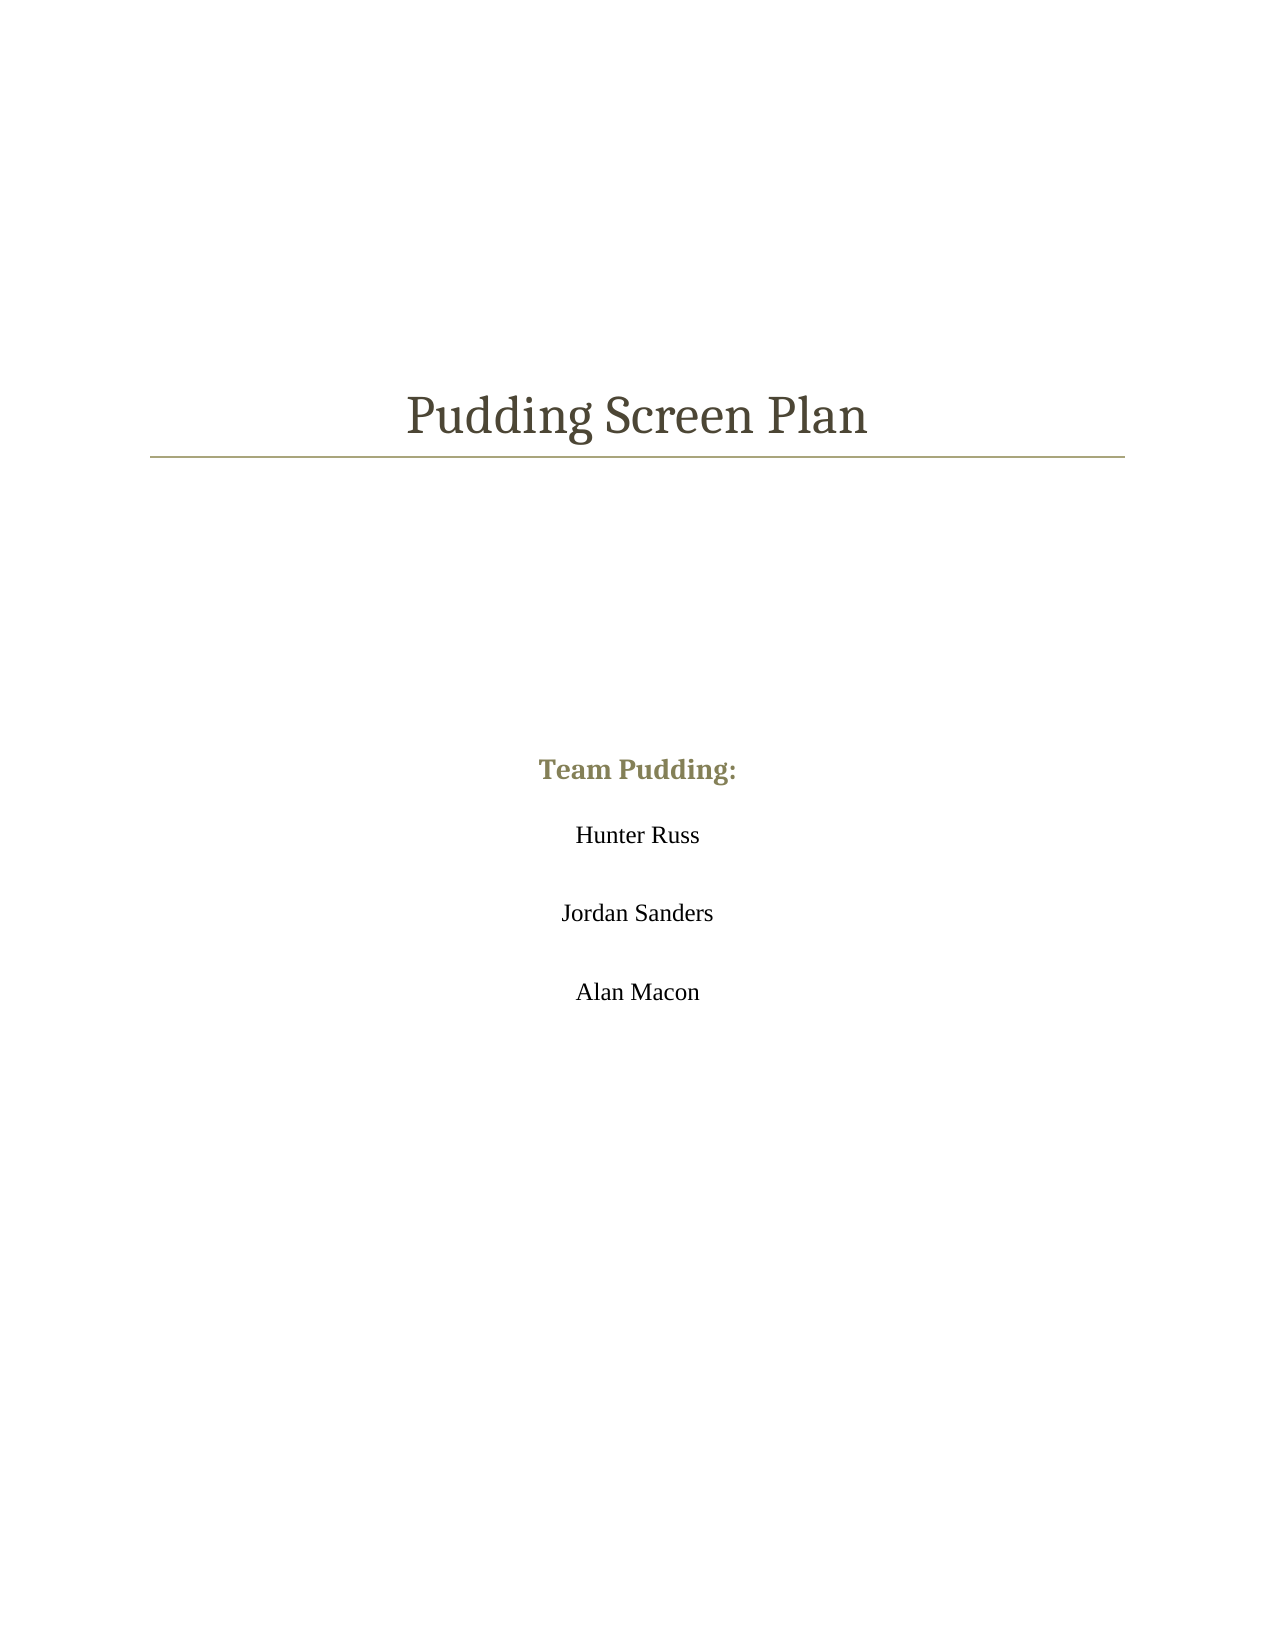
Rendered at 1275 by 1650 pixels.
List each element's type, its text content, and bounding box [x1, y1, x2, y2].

subtitle Team Pudding: [150, 753, 1125, 787]
text Jordan Sanders [150, 898, 1125, 927]
text Alan Macon [150, 977, 1125, 1006]
title Pudding Screen Plan [150, 385, 1125, 456]
text Hunter Russ [150, 820, 1125, 849]
